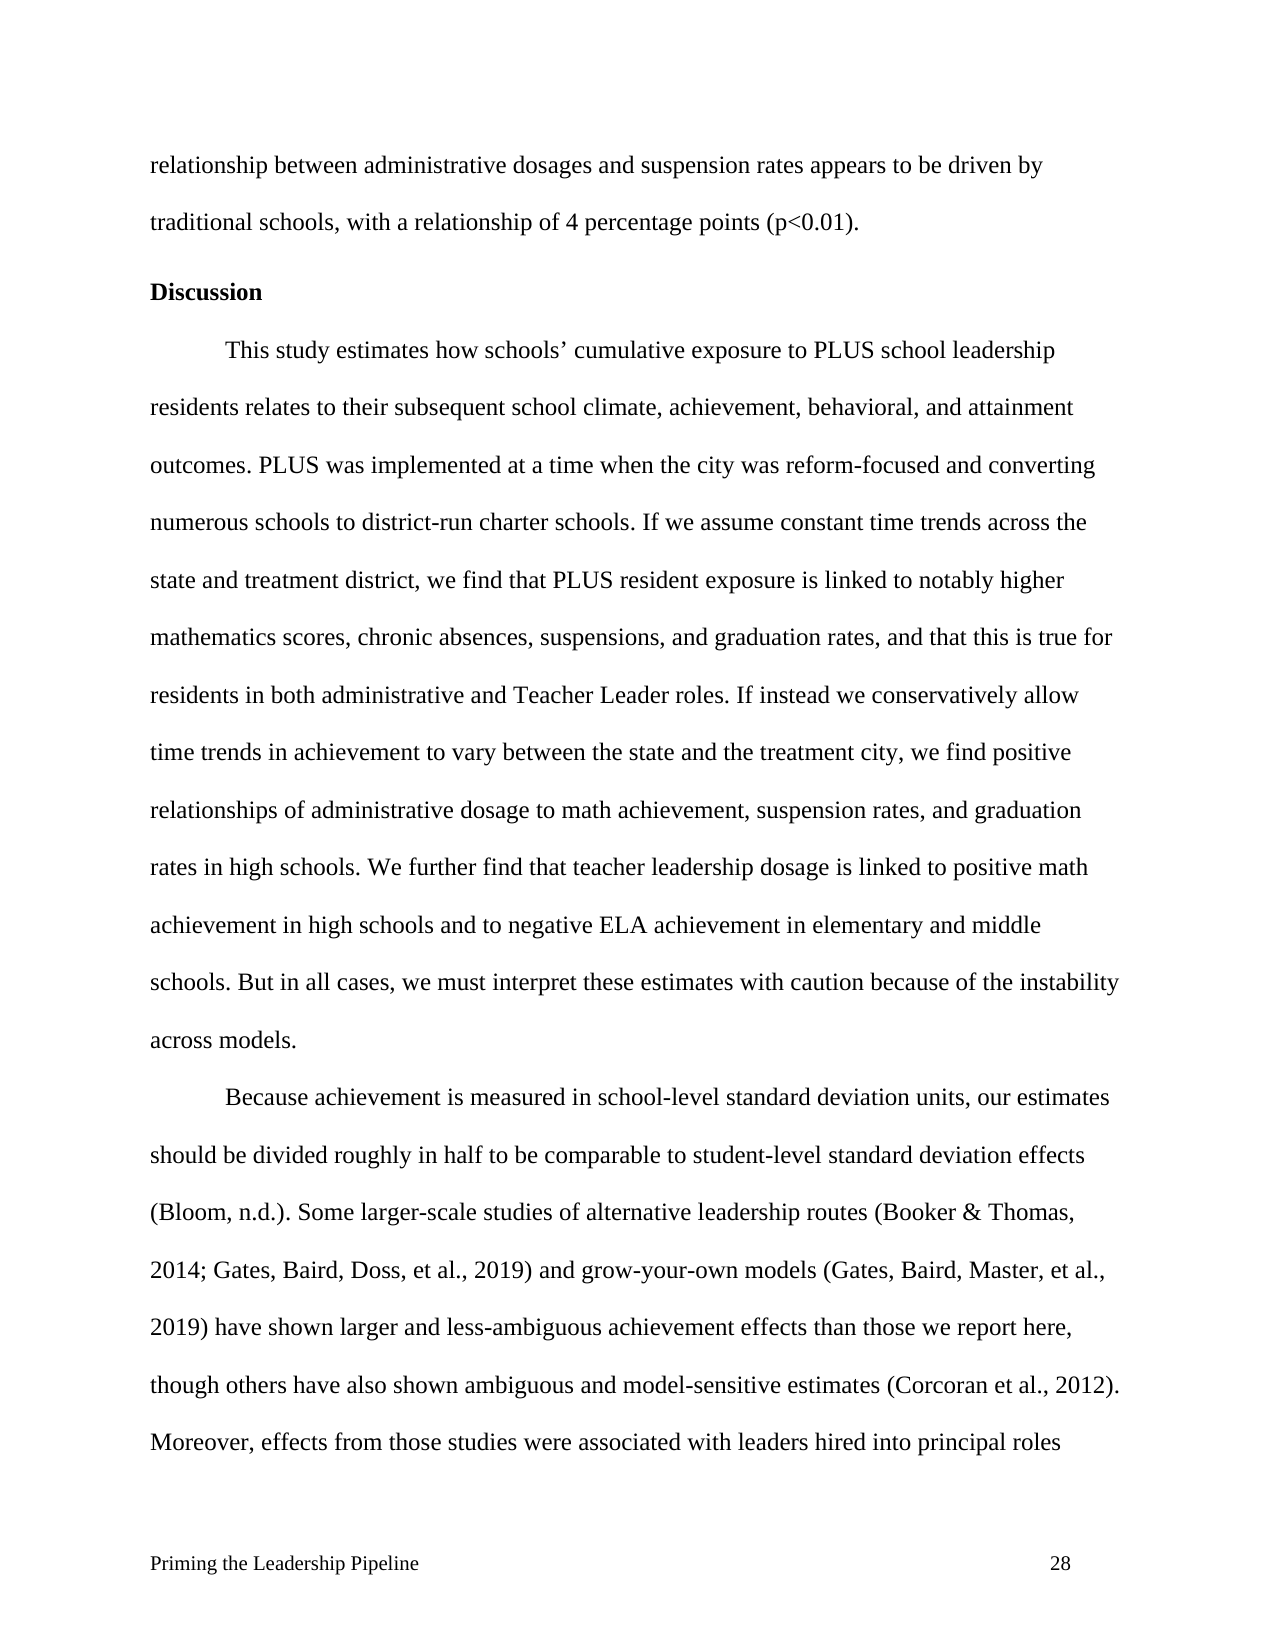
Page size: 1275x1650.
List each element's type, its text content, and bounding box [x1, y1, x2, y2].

subtitle Discussion [150, 277, 1125, 306]
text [150, 335, 1125, 1456]
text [150, 150, 1125, 236]
